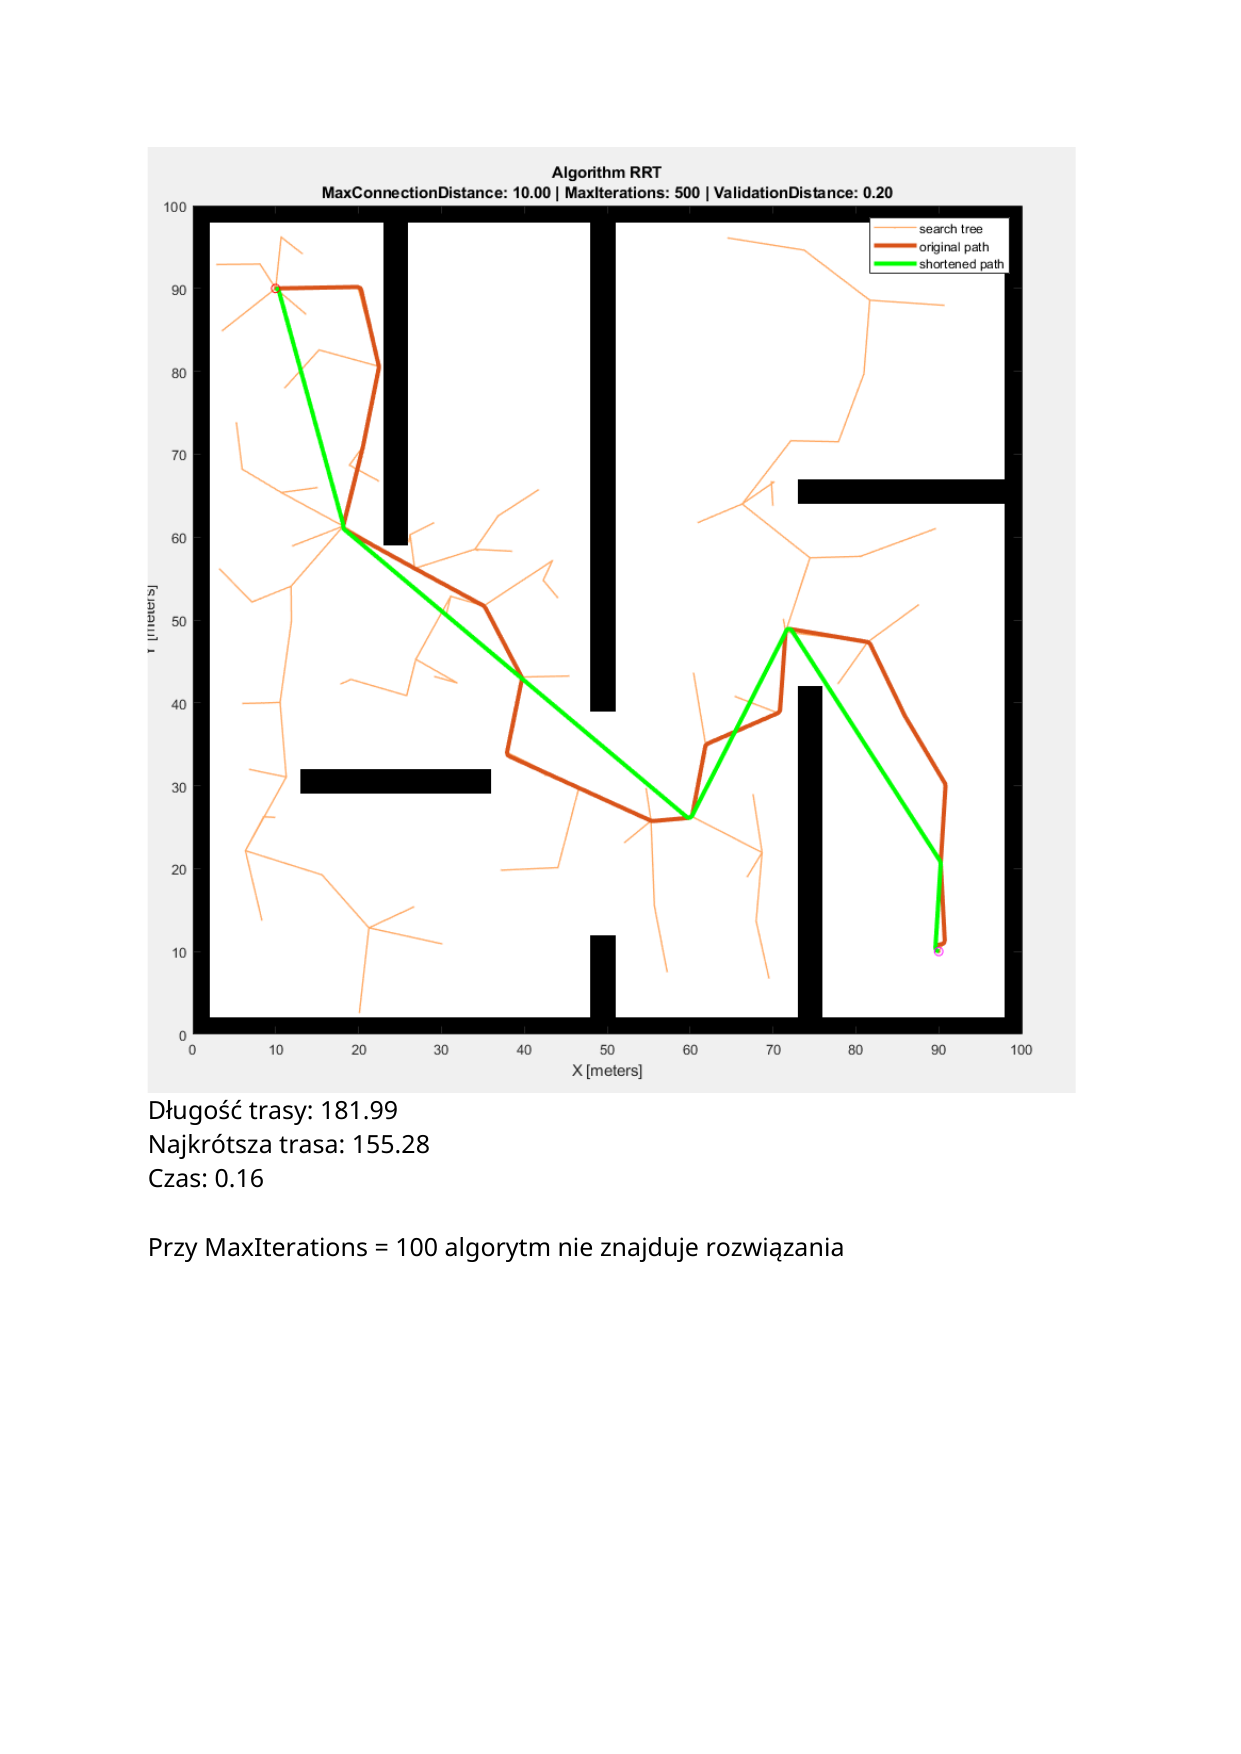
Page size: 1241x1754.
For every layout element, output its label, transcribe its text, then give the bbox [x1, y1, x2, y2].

picture [147, 147, 1076, 1093]
text Długość trasy: 181.99 [148, 1093, 1093, 1127]
text Najkrótsza trasa: 155.28 [148, 1127, 1093, 1161]
text Czas: 0.16 [148, 1161, 1093, 1195]
text Przy MaxIterations = 100 algorytm nie znajduje rozwiązania [148, 1229, 1093, 1263]
